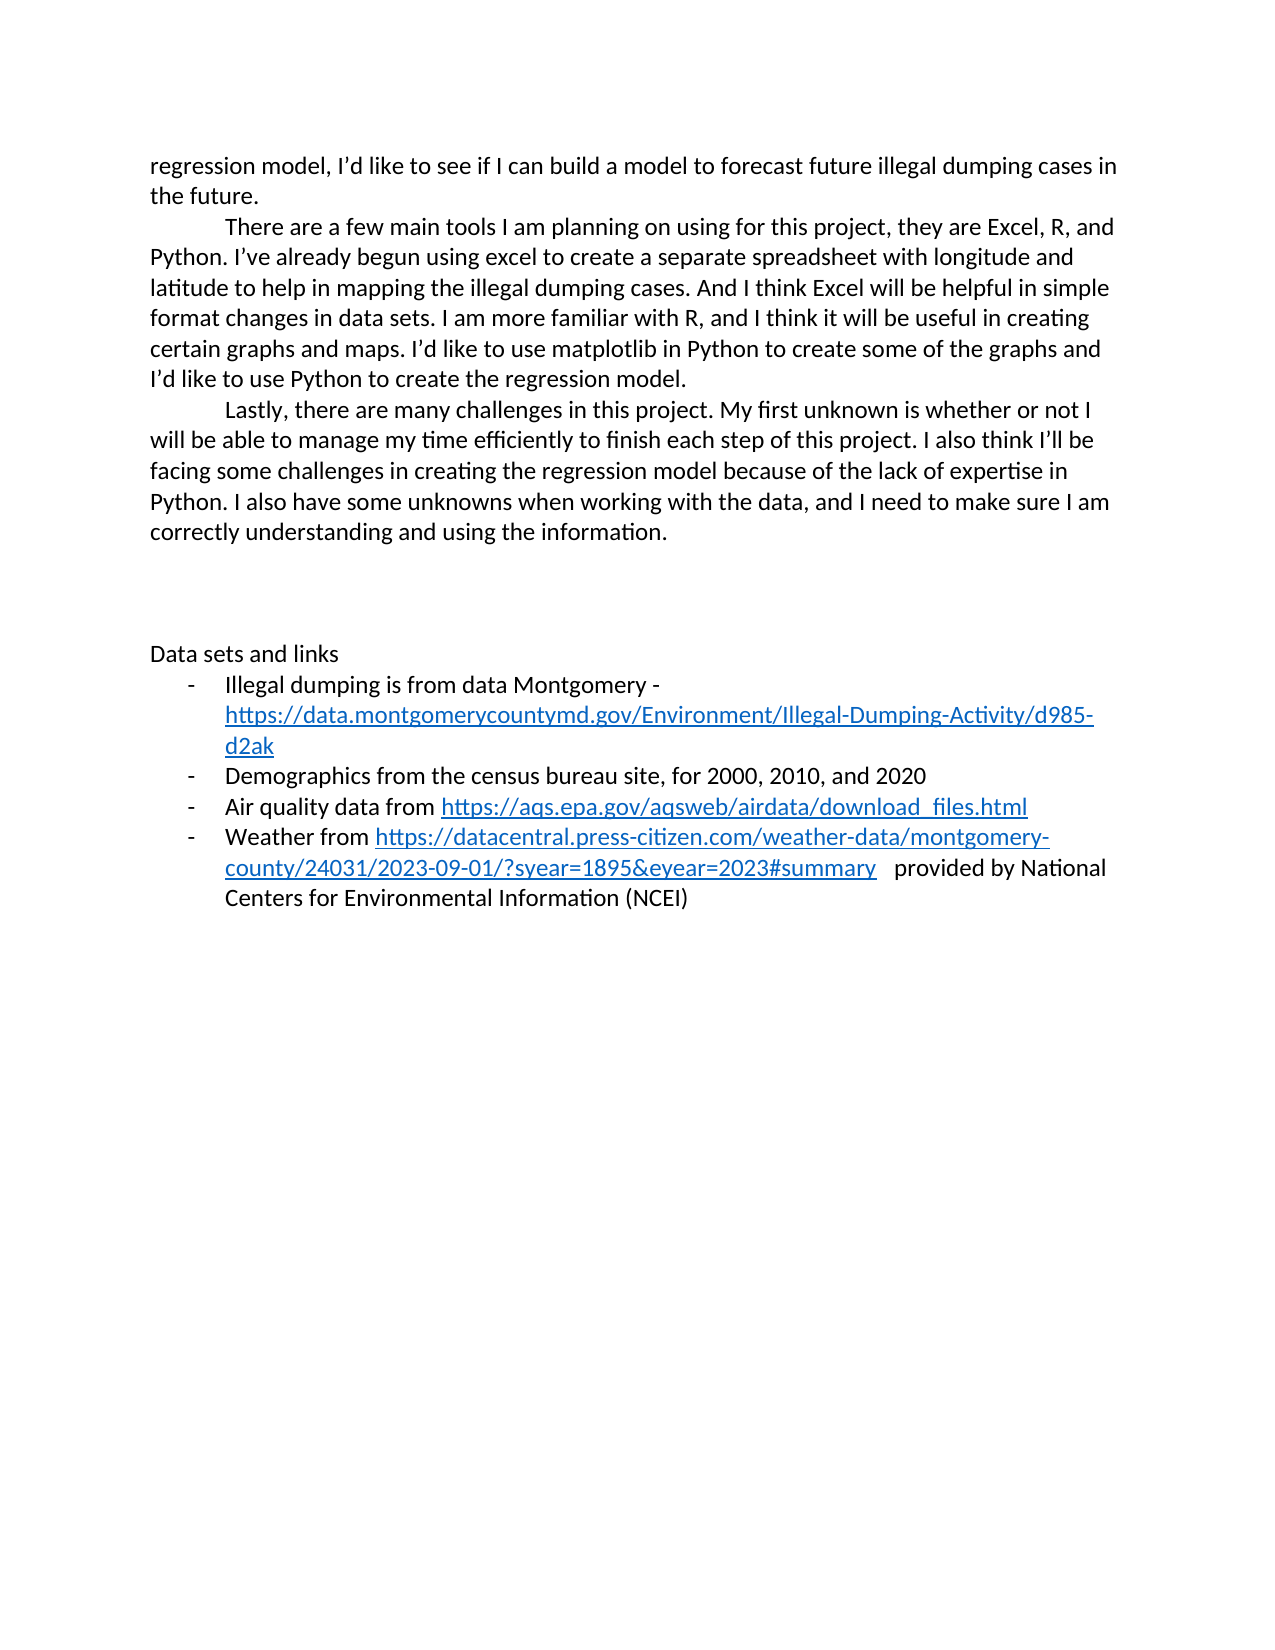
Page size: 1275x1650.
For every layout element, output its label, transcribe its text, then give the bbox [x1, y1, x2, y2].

list Illegal dumping is from data Montgomery - https://data.montgomerycountymd.gov/Environment/Illegal-Dumping-Activity/d985-d2ak [187, 669, 1125, 760]
list Weather from https://datacentral.press-citizen.com/weather-data/montgomery-county/24031/2023-09-01/?syear=1895&eyear=2023#summary provided by National Centers for Environmental Information (NCEI) [187, 821, 1125, 913]
list Demographics from the census bureau site, for 2000, 2010, and 2020 [187, 760, 1125, 791]
text Data sets and links [150, 638, 1125, 669]
list Air quality data from https://aqs.epa.gov/aqsweb/airdata/download_files.html [187, 791, 1125, 821]
text Lastly, there are many challenges in this project. My first unknown is whether or not I will be able to manage my time efficiently to finish each step of this project. I also think I’ll be facing some challenges in creating the regression model because of the lack of expertise in Python. I also have some unknowns when working with the data, and I need to make sure I am correctly understanding and using the information. [150, 394, 1125, 547]
text There are a few main tools I am planning on using for this project, they are Excel, R, and Python. I’ve already begun using excel to create a separate spreadsheet with longitude and latitude to help in mapping the illegal dumping cases. And I think Excel will be helpful in simple format changes in data sets. I am more familiar with R, and I think it will be useful in creating certain graphs and maps. I’d like to use matplotlib in Python to create some of the graphs and I’d like to use Python to create the regression model. [150, 211, 1125, 394]
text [150, 150, 1125, 211]
